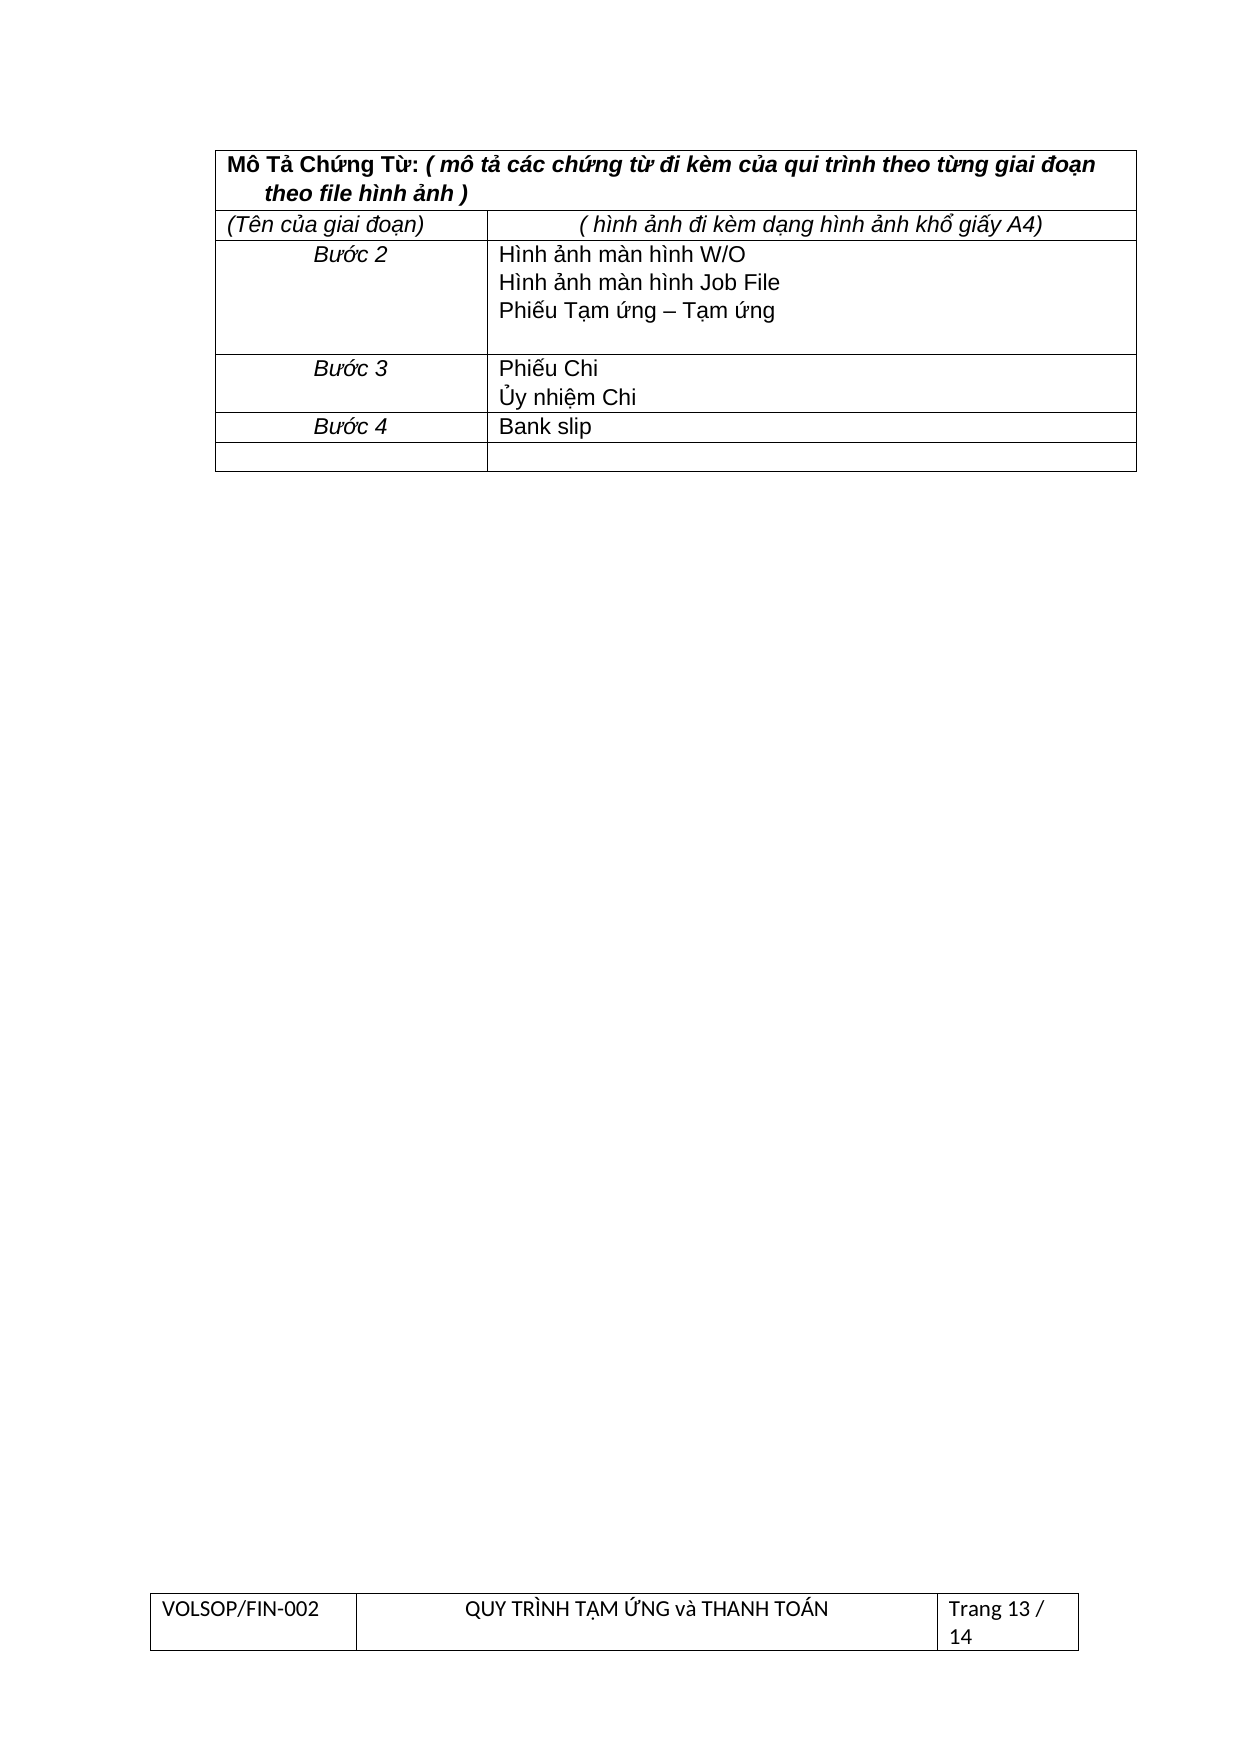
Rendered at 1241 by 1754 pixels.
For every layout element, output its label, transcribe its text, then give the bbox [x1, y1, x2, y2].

table_header Mô Tả Chứng Từ: ( mô tả các chứng từ đi kèm của qui trình theo từng giai đoạn theo file hình ảnh ) [216, 151, 1136, 210]
table_cell Phiếu Chi Ủy nhiệm Chi [488, 355, 1136, 412]
table_cell [216, 443, 487, 471]
table_cell Bank slip [488, 413, 1136, 442]
table_cell Hình ảnh màn hình W/O Hình ảnh màn hình Job File Phiếu Tạm ứng – Tạm ứng [488, 241, 1136, 354]
table_cell [488, 443, 1136, 471]
table_cell ( hình ảnh đi kèm dạng hình ảnh khổ giấy A4) [488, 211, 1136, 239]
table_cell Bước 2 [216, 241, 487, 354]
table_cell Bước 4 [216, 413, 487, 442]
table_cell Bước 3 [216, 355, 487, 412]
table_cell (Tên của giai đoạn) [216, 211, 487, 239]
